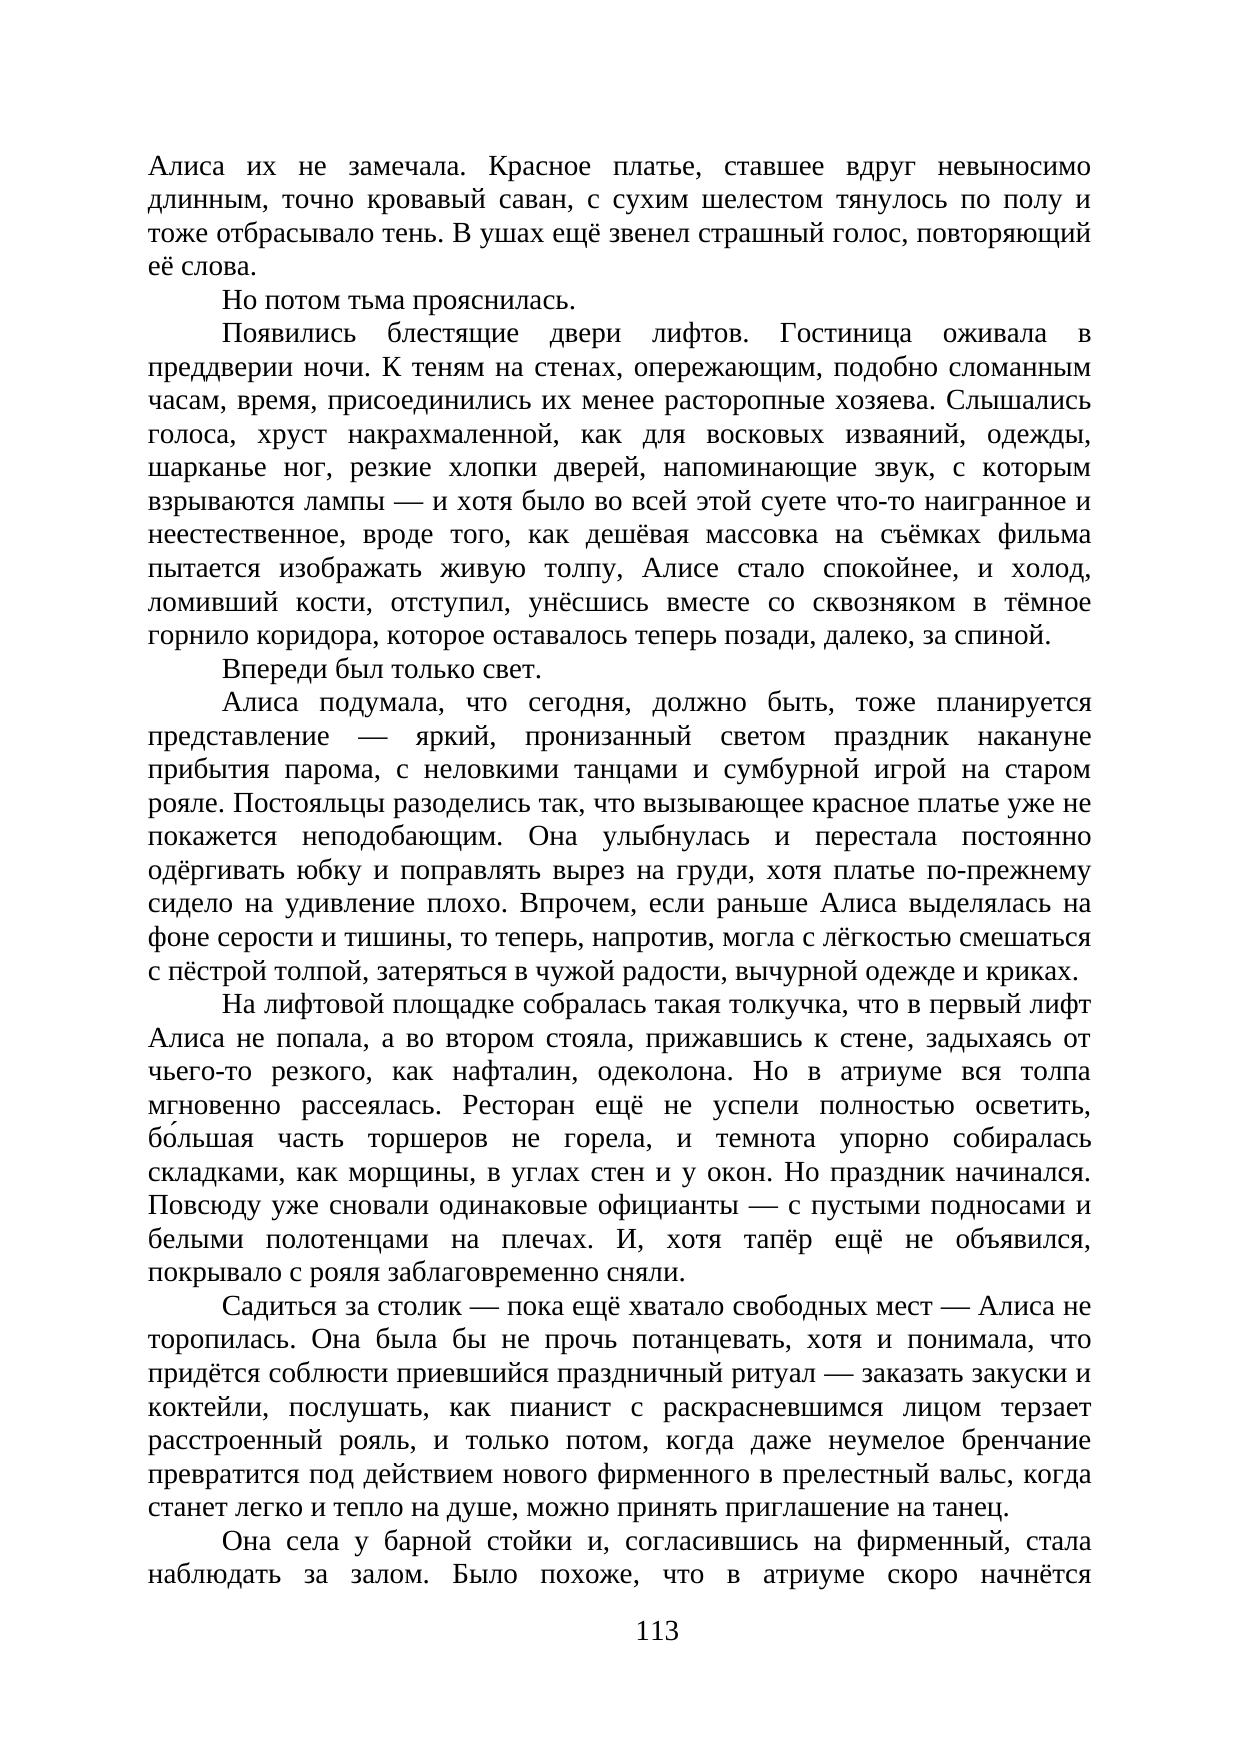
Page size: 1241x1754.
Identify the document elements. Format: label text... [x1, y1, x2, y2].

text Но потом тьма прояснилась. [148, 282, 1092, 315]
text Впереди был только свет. [148, 651, 1092, 684]
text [148, 1523, 1092, 1590]
text На лифтовой площадке собралась такая толкучка, что в первый лифт Алиса не попала, а во втором стояла, прижавшись к стене, задыхаясь от чьего-то резкого, как нафталин, одеколона. Но в атриуме вся толпа мгновенно рассеялась. Ресторан ещё не успели полностью осветить, бо́льшая часть торшеров не горела, и темнота упорно собиралась складками, как морщины, в углах стен и у окон. Но праздник начинался. Повсюду уже сновали одинаковые официанты — с пустыми подносами и белыми полотенцами на плечах. И, хотя тапёр ещё не объявился, покрывало с рояля заблаговременно сняли. [148, 986, 1092, 1288]
text Появились блестящие двери лифтов. Гостиница оживала в преддверии ночи. К теням на стенах, опережающим, подобно сломанным часам, время, присоединились их менее расторопные хозяева. Слышались голоса, хруст накрахмаленной, как для восковых изваяний, одежды, шарканье ног, резкие хлопки дверей, напоминающие звук, с которым взрываются лампы — и хотя было во всей этой суете что-то наигранное и неестественное, вроде того, как дешёвая массовка на съёмках фильма пытается изображать живую толпу, Алисе стало спокойнее, и холод, ломивший кости, отступил, унёсшись вместе со сквозняком в тёмное горнило коридора, которое оставалось теперь позади, далеко, за спиной. [148, 315, 1092, 651]
text Садиться за столик — пока ещё хватало свободных мест — Алиса не торопилась. Она была бы не прочь потанцевать, хотя и понимала, что придётся соблюсти приевшийся праздничный ритуал — заказать закуски и коктейли, послушать, как пианист с раскрасневшимся лицом терзает расстроенный рояль, и только потом, когда даже неумелое бренчание превратится под действием нового фирменного в прелестный вальс, когда станет легко и тепло на душе, можно принять приглашение на танец. [148, 1288, 1092, 1523]
text Алиса подумала, что сегодня, должно быть, тоже планируется представление — яркий, пронизанный светом праздник накануне прибытия парома, с неловкими танцами и сумбурной игрой на старом рояле. Постояльцы разоделись так, что вызывающее красное платье уже не покажется неподобающим. Она улыбнулась и перестала постоянно одёргивать юбку и поправлять вырез на груди, хотя платье по-прежнему сидело на удивление плохо. Впрочем, если раньше Алиса выделялась на фоне серости и тишины, то теперь, напротив, могла с лёгкостью смешаться с пёстрой толпой, затеряться в чужой радости, вычурной одежде и криках. [148, 684, 1092, 986]
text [148, 148, 1092, 282]
